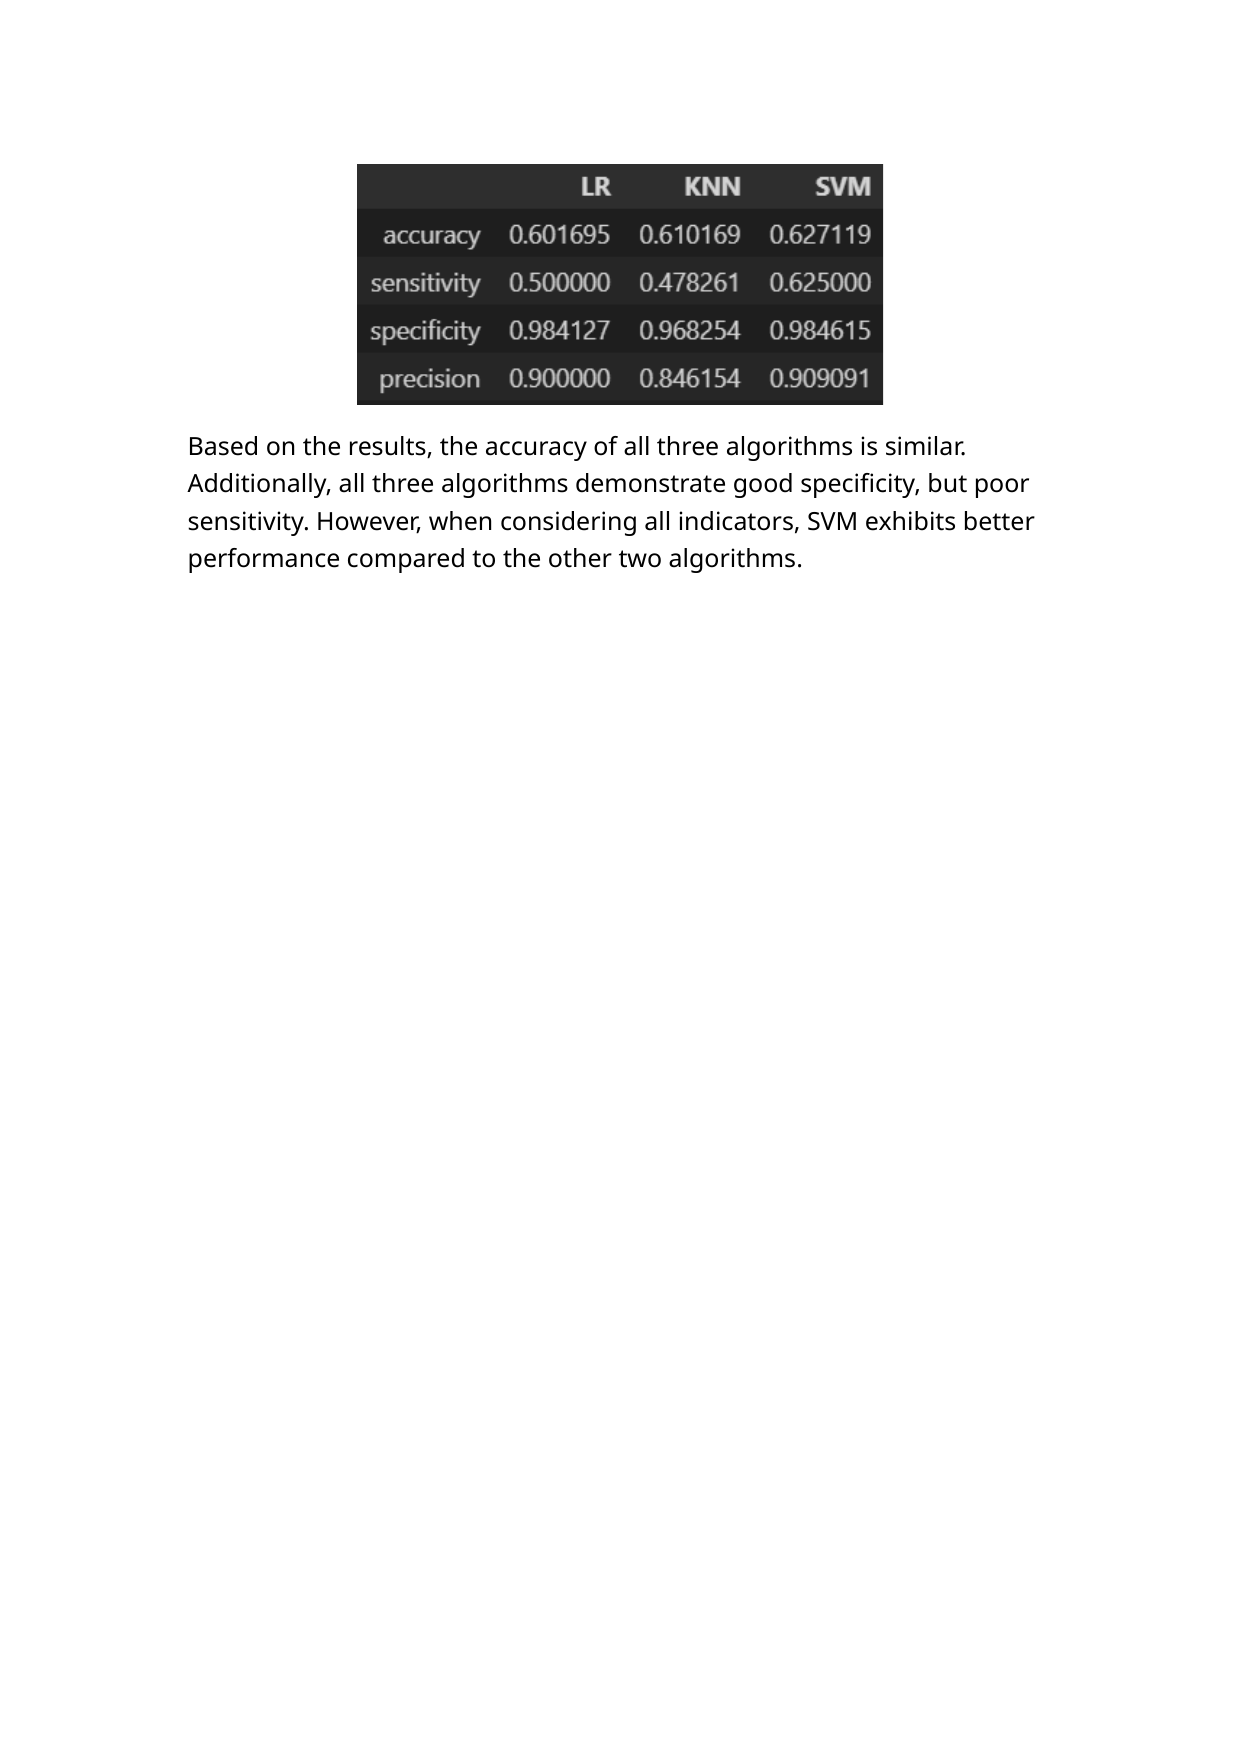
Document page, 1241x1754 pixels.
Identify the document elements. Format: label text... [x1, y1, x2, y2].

picture [357, 164, 884, 405]
text Based on the results, the accuracy of all three algorithms is similar. Additionally, all three algorithms demonstrate good specificity, but poor sensitivity. However, when considering all indicators, SVM exhibits better performance compared to the other two algorithms. [187, 427, 1053, 577]
